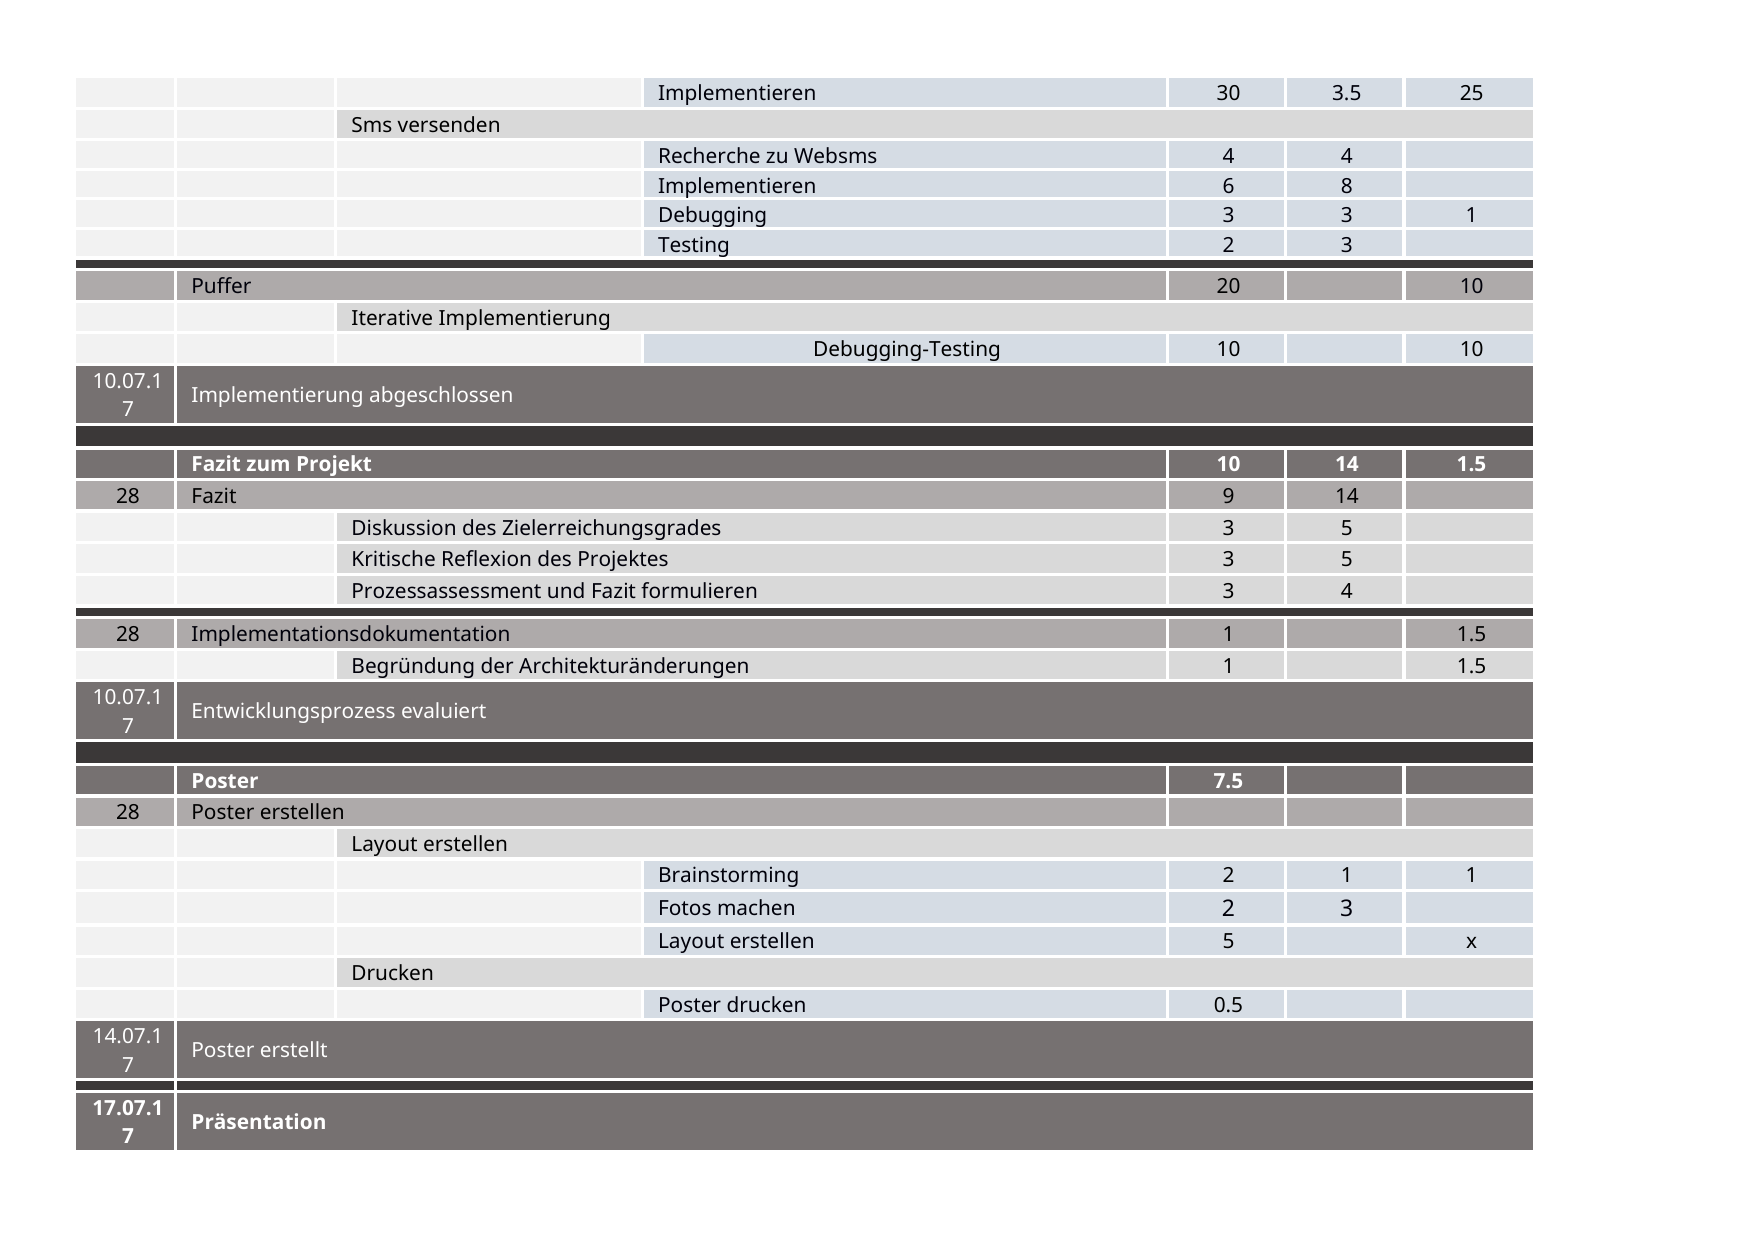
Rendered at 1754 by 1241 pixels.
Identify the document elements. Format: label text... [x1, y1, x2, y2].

table_cell [1287, 927, 1402, 955]
table_cell 25 [1406, 78, 1533, 107]
table_cell x [1406, 927, 1533, 955]
table_cell 9 [1169, 481, 1284, 509]
table_cell [1406, 990, 1533, 1018]
table_cell Poster erstellen [177, 798, 1166, 826]
table_cell [177, 171, 334, 197]
table_cell [76, 513, 174, 541]
table_cell [76, 742, 1533, 763]
table_cell [76, 892, 174, 923]
table_cell [177, 544, 334, 573]
table_cell [76, 334, 174, 363]
table_cell [1406, 513, 1533, 541]
table_cell 1 [1169, 619, 1284, 648]
table_cell [1406, 141, 1533, 168]
table_cell Entwicklungsprozess evaluiert [177, 682, 1533, 739]
table_cell [1287, 334, 1402, 363]
table_cell [76, 990, 174, 1018]
table_cell Präsentation [177, 1093, 1533, 1150]
table_cell 0.5 [1169, 990, 1284, 1018]
table_cell [76, 766, 174, 794]
table_cell 1 [1406, 200, 1533, 227]
table_cell Diskussion des Zielerreichungsgrades [337, 513, 1166, 541]
table_cell Prozessassessment und Fazit formulieren [337, 576, 1166, 604]
table_cell [337, 334, 641, 363]
table_cell [177, 200, 334, 227]
table_cell Drucken [337, 958, 1533, 987]
table_cell [76, 110, 174, 138]
table_cell 7.5 [1169, 766, 1284, 794]
table_cell [337, 230, 641, 256]
table_cell [76, 829, 174, 857]
table_cell [76, 958, 174, 987]
table_cell [76, 576, 174, 604]
table_cell Poster [177, 766, 1166, 794]
table_cell 10.07.17 [76, 366, 174, 423]
table_cell [177, 861, 334, 889]
table_cell Fazit [177, 481, 1166, 509]
table_cell Testing [644, 230, 1166, 256]
table_cell [76, 1081, 174, 1090]
table_cell [1406, 766, 1533, 794]
table_cell [76, 271, 174, 300]
table_cell [1287, 798, 1402, 826]
table_cell [337, 927, 641, 955]
table_cell [1406, 798, 1533, 826]
table_cell [76, 303, 174, 331]
table_cell [76, 78, 174, 107]
table_cell 3.5 [1287, 78, 1402, 107]
table_cell Poster drucken [644, 990, 1166, 1018]
table_cell 3 [1287, 892, 1402, 923]
table_cell [1287, 990, 1402, 1018]
table_cell [337, 78, 641, 107]
table_cell [1169, 798, 1284, 826]
table_cell 4 [1287, 141, 1402, 168]
table_cell [177, 141, 334, 168]
table_cell [76, 141, 174, 168]
table_cell 10 [1169, 450, 1284, 478]
table_cell 10 [1169, 334, 1284, 363]
table_cell [177, 958, 334, 987]
table_cell 2 [1169, 861, 1284, 889]
table_cell 28 [76, 481, 174, 509]
table_cell 20 [1169, 271, 1284, 300]
table_cell [177, 513, 334, 541]
table_cell [177, 1081, 1533, 1090]
table_cell [337, 171, 641, 197]
table_cell [76, 200, 174, 227]
table_cell [337, 990, 641, 1018]
table_cell 3 [1169, 576, 1284, 604]
table_cell 1 [1406, 861, 1533, 889]
table_cell 28 [76, 798, 174, 826]
table_cell 17.07.17 [76, 1093, 174, 1150]
table_cell [1287, 619, 1402, 648]
table_cell [337, 861, 641, 889]
table_cell [76, 426, 1533, 446]
table_cell 14.07.17 [76, 1021, 174, 1078]
table_cell Layout erstellen [337, 829, 1533, 857]
table_cell [177, 576, 334, 604]
table_cell [76, 171, 174, 197]
table_cell [177, 303, 334, 331]
table_cell Brainstorming [644, 861, 1166, 889]
table_cell [76, 230, 174, 256]
table_cell 30 [1169, 78, 1284, 107]
table_cell 4 [1169, 141, 1284, 168]
table_cell [177, 334, 334, 363]
table_cell 5 [1169, 927, 1284, 955]
table_cell 28 [76, 619, 174, 648]
table_cell 3 [1169, 513, 1284, 541]
table_cell [337, 200, 641, 227]
table_cell 10 [1406, 334, 1533, 363]
table_cell 3 [1287, 230, 1402, 256]
table_cell 2 [1169, 892, 1284, 923]
table_cell Implementierung abgeschlossen [177, 366, 1533, 423]
table_cell [1287, 766, 1402, 794]
table_cell 1.5 [1406, 651, 1533, 679]
table_cell [1406, 230, 1533, 256]
table_cell [177, 829, 334, 857]
table_cell [177, 990, 334, 1018]
table_cell 5 [1287, 513, 1402, 541]
table_cell 10.07.17 [76, 682, 174, 739]
table_cell Poster erstellt [177, 1021, 1533, 1078]
table_cell Debugging [644, 200, 1166, 227]
table_cell Fazit zum Projekt [177, 450, 1166, 478]
table_cell 14 [1287, 450, 1402, 478]
table_cell [1287, 271, 1402, 300]
table_cell [337, 892, 641, 923]
table_cell [76, 544, 174, 573]
table_cell [1406, 171, 1533, 197]
table_cell Begründung der Architekturänderungen [337, 651, 1166, 679]
table_cell [1406, 576, 1533, 604]
table_cell [177, 651, 334, 679]
table_cell 14 [1287, 481, 1402, 509]
table_cell Kritische Reflexion des Projektes [337, 544, 1166, 573]
table_cell [337, 141, 641, 168]
table_cell 3 [1169, 200, 1284, 227]
table_cell [1406, 892, 1533, 923]
table_cell [76, 608, 1533, 616]
table_cell 5 [1287, 544, 1402, 573]
table_cell [76, 450, 174, 478]
table_cell [76, 651, 174, 679]
table_cell [177, 892, 334, 923]
table_cell [177, 927, 334, 955]
table_cell Recherche zu Websms [644, 141, 1166, 168]
table_cell Puffer [177, 271, 1166, 300]
table_cell Fotos machen [644, 892, 1166, 923]
table_cell Implementationsdokumentation [177, 619, 1166, 648]
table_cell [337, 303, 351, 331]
table_cell 6 [1169, 171, 1284, 197]
table_cell 3 [1287, 200, 1402, 227]
table_cell Sms versenden [337, 110, 1533, 138]
table_cell [1406, 544, 1533, 573]
table_cell 2 [1169, 230, 1284, 256]
table_cell Implementieren [644, 78, 1166, 107]
table_cell [1287, 651, 1402, 679]
table_cell 1 [1169, 651, 1284, 679]
table_cell 1.5 [1406, 619, 1533, 648]
table_cell 10 [1406, 271, 1533, 300]
table_cell 1 [1287, 861, 1402, 889]
table_cell 3 [1169, 544, 1284, 573]
table_cell [177, 110, 334, 138]
table_cell [177, 78, 334, 107]
table_cell [76, 861, 174, 889]
table_cell [177, 230, 334, 256]
table_cell [1406, 481, 1533, 509]
table_cell 4 [1287, 576, 1402, 604]
table_cell Layout erstellen [644, 927, 1166, 955]
table_cell 1.5 [1406, 450, 1533, 478]
table_cell [76, 927, 174, 955]
table_cell Debugging-Testing [644, 334, 1166, 363]
table_cell Iterative Implementierung [611, 303, 1533, 331]
table_cell 8 [1287, 171, 1402, 197]
table_cell [76, 260, 1533, 268]
table_cell Implementieren [644, 171, 1166, 197]
